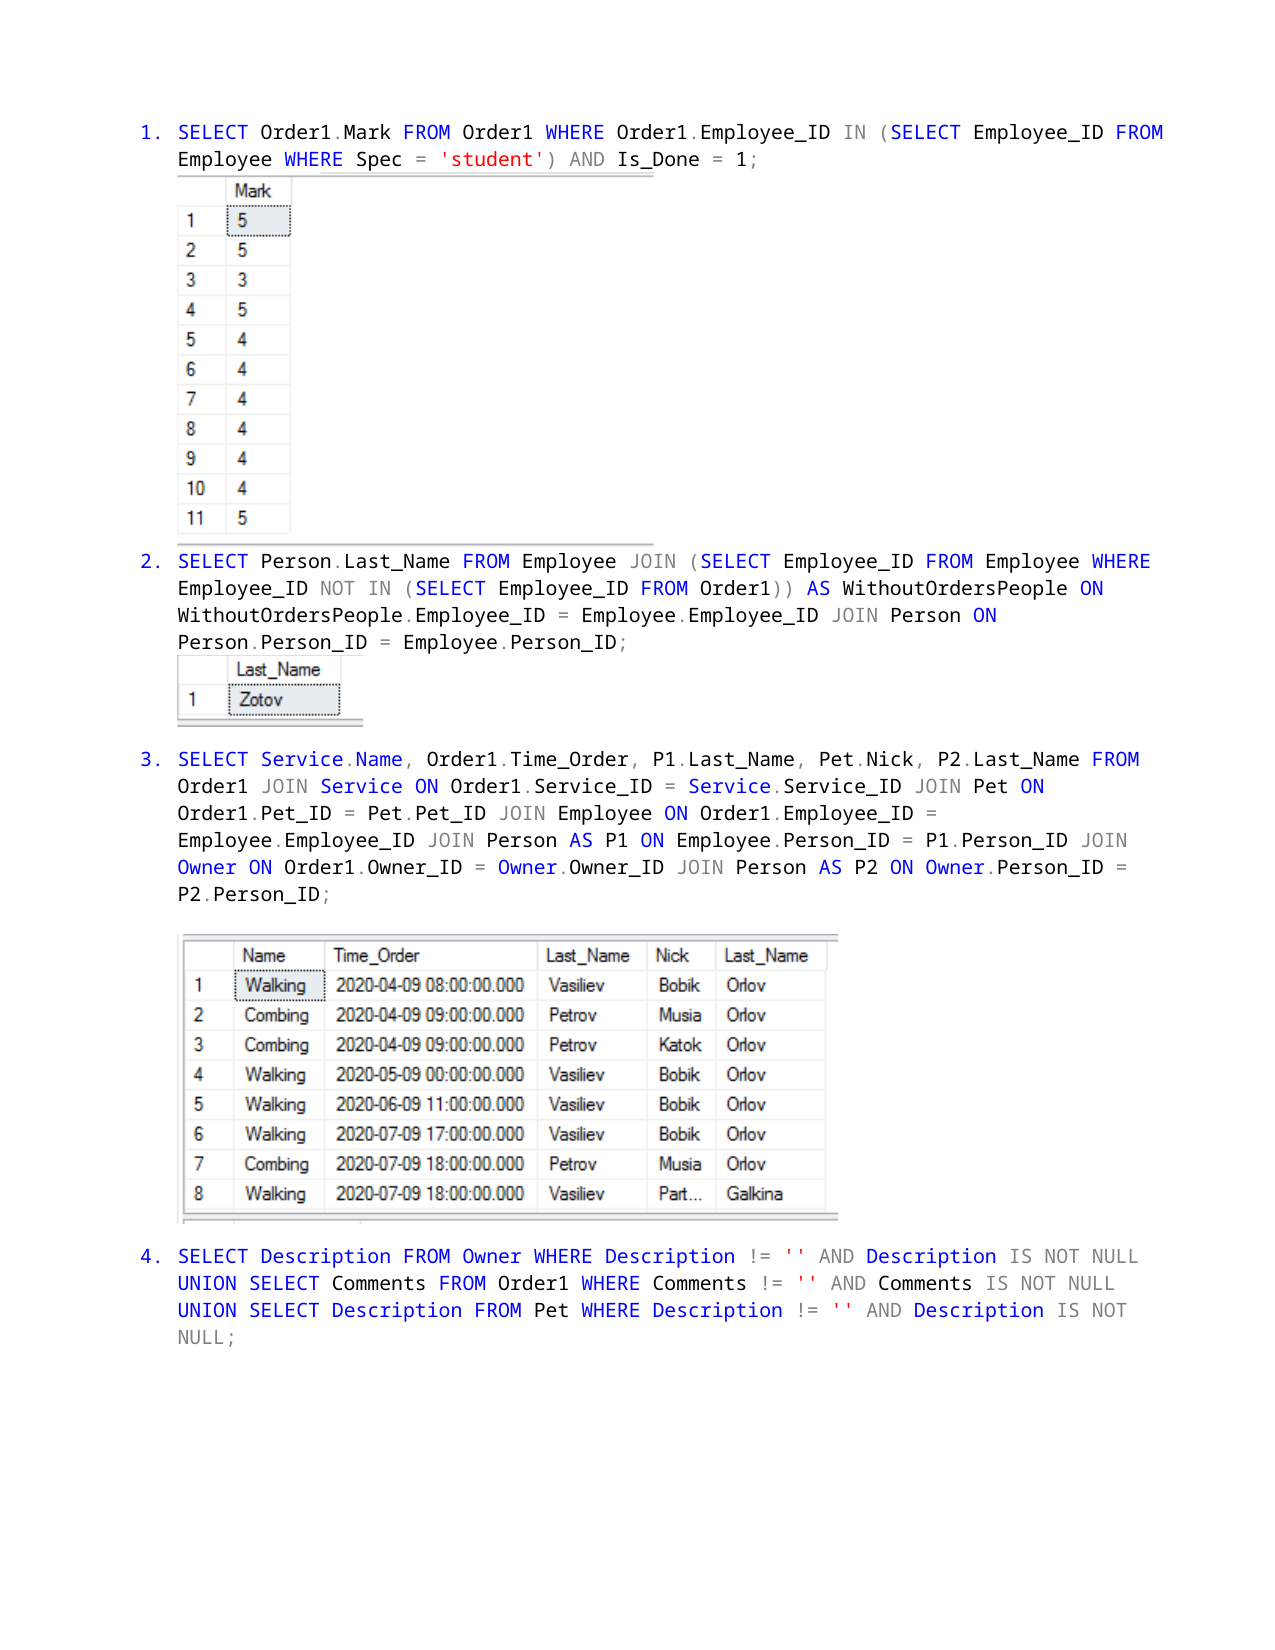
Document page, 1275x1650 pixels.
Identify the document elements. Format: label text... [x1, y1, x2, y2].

picture [177, 934, 839, 1224]
list SELECT Service.Name, Order1.Time_Order, P1.Last_Name, Pet.Nick, P2.Last_Name FROM Order1 JOIN Service ON Order1.Service_ID = Service.Service_ID JOIN Pet ON Order1.Pet_ID = Pet.Pet_ID JOIN Employee ON Order1.Employee_ID = Employee.Employee_ID JOIN Person AS P1 ON Employee.Person_ID = P1.Person_ID JOIN Owner ON Order1.Owner_ID = Owner.Owner_ID JOIN Person AS P2 ON Owner.Person_ID = P2.Person_ID; [140, 746, 1186, 908]
list SELECT Person.Last_Name FROM Employee JOIN (SELECT Employee_ID FROM Employee WHERE Employee_ID NOT IN (SELECT Employee_ID FROM Order1)) AS WithoutOrdersPeople ON WithoutOrdersPeople.Employee_ID = Employee.Employee_ID JOIN Person ON Person.Person_ID = Employee.Person_ID; [140, 547, 1186, 655]
list SELECT Order1.Mark FROM Order1 WHERE Order1.Employee_ID IN (SELECT Employee_ID FROM Employee WHERE Spec = 'student') AND Is_Done = 1; [140, 118, 1186, 172]
picture [177, 655, 364, 727]
picture [177, 172, 654, 547]
list SELECT Description FROM Owner WHERE Description != '' AND Description IS NOT NULL UNION SELECT Comments FROM Order1 WHERE Comments != '' AND Comments IS NOT NULL UNION SELECT Description FROM Pet WHERE Description != '' AND Description IS NOT NULL; [140, 1242, 1186, 1350]
